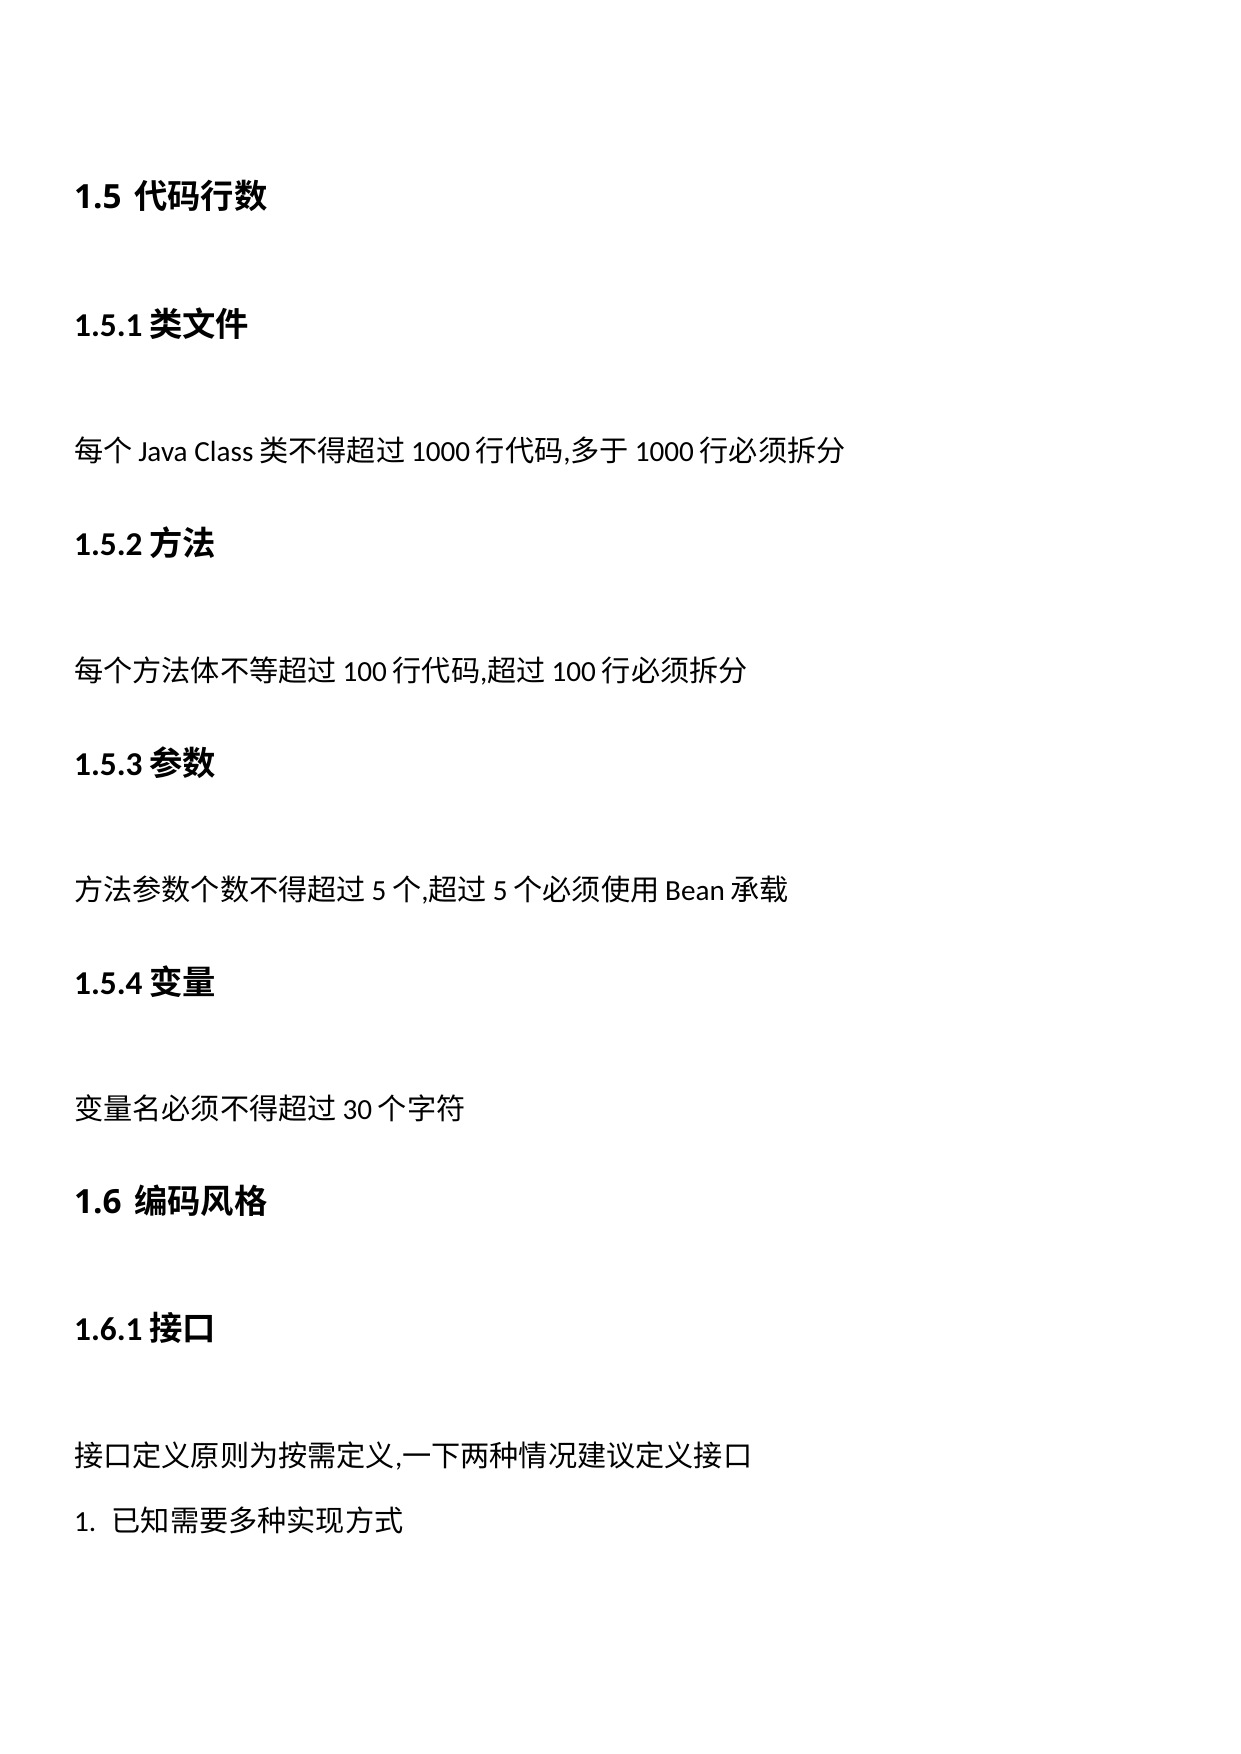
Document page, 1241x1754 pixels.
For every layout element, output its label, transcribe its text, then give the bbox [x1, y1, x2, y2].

text 每个Java Class类不得超过1000行代码,多于1000行必须拆分 [74, 417, 1152, 482]
subtitle 类文件 [74, 289, 1152, 354]
text 变量名必须不得超过30个字符 [74, 1074, 1152, 1139]
subtitle 代码行数 [74, 162, 1152, 227]
text 每个方法体不等超过100行代码,超过100行必须拆分 [74, 636, 1152, 701]
list 已知需要多种实现方式 [74, 1486, 1152, 1551]
subtitle 参数 [74, 728, 1152, 793]
subtitle 变量 [74, 947, 1152, 1012]
subtitle 接口 [74, 1294, 1152, 1359]
subtitle 编码风格 [74, 1166, 1152, 1231]
text 接口定义原则为按需定义,一下两种情况建议定义接口 [74, 1421, 1152, 1486]
subtitle 方法 [74, 509, 1152, 574]
text 方法参数个数不得超过5个,超过5个必须使用Bean承载 [74, 855, 1152, 920]
